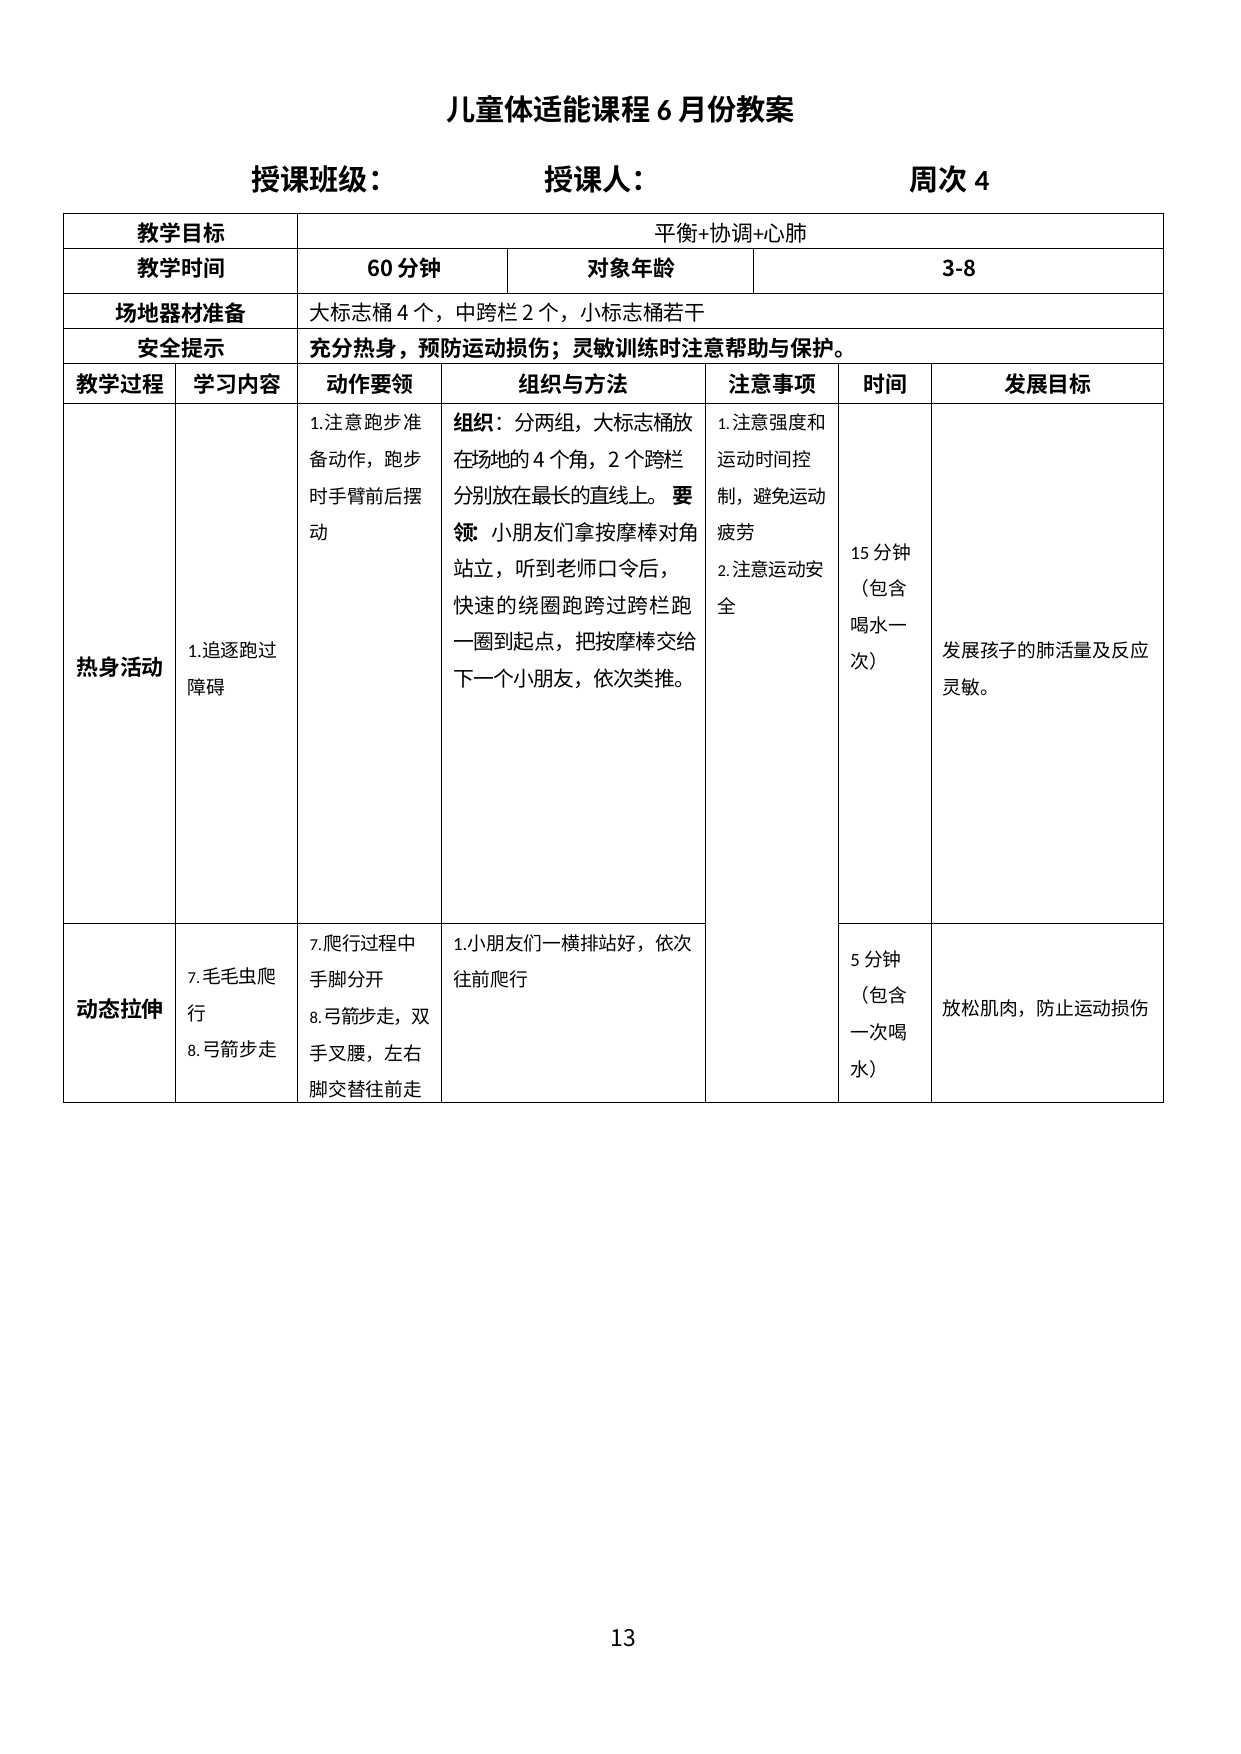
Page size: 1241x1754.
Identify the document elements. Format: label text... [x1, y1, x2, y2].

table_cell 安全提示 [64, 329, 297, 363]
table_cell 爬行过程中手脚分开 弓箭步走，双手叉腰，左右 脚交替往前走 [298, 924, 441, 1102]
table_cell 动态拉伸 [64, 924, 175, 1102]
table_cell 时间 [839, 364, 931, 403]
table_cell 发展目标 [932, 364, 1163, 403]
table_cell 大标志桶 4 个，中跨栏 2 个，小标志桶若干 [298, 294, 1163, 328]
table_cell 发展孩子的肺活量及反应灵敏。 [932, 404, 1163, 923]
table_cell 组织：分两组，大标志桶放在场地的 4 个角，2 个跨栏分别放在最长的直线上。 要领：小朋友们拿按摩棒对角站立，听到老师口令后， 快速的绕圈跑跨过跨栏跑一圈到起点，把按摩棒交给下一个小朋友，依次类推。 [442, 404, 705, 923]
table_cell 毛毛虫爬行 弓箭步走 [176, 924, 297, 1102]
table_header 平衡+协调+心肺 [298, 214, 1163, 248]
text 授课班级： 授课人： 周次 4 [54, 157, 1186, 199]
table_cell 60 分钟 [298, 249, 507, 293]
table_cell 1.注意跑步准备动作，跑步时手臂前后摆动 [298, 404, 441, 923]
table_cell 15 分钟 （包含喝水一次） [839, 404, 931, 923]
table_cell 注意强度和运动时间控制，避免运动疲劳 注意运动安全 [706, 404, 838, 1102]
table_cell 5 分钟 （包含一次喝水） [839, 924, 931, 1102]
table_header 教学目标 [64, 214, 297, 248]
table_cell 教学时间 [64, 249, 297, 293]
table_cell 对象年龄 [508, 249, 753, 293]
table_cell 学习内容 [176, 364, 297, 403]
table_cell 充分热身，预防运动损伤；灵敏训练时注意帮助与保护。 [298, 329, 1163, 363]
table_cell 注意事项 [706, 364, 838, 403]
table_cell 热身活动 [64, 404, 175, 923]
text 儿童体适能课程 6 月份教案 [54, 87, 1186, 129]
table_cell 组织与方法 [442, 364, 705, 403]
table_cell 1.追逐跑过障碍 [176, 404, 297, 923]
table_cell 放松肌肉，防止运动损伤 [932, 924, 1163, 1102]
table_cell 教学过程 [64, 364, 175, 403]
table_cell 3-8 [754, 249, 1163, 293]
table_cell 场地器材准备 [64, 294, 297, 328]
table_cell 1.小朋友们一横排站好，依次往前爬行 [442, 924, 705, 1102]
table_cell 动作要领 [298, 364, 441, 403]
